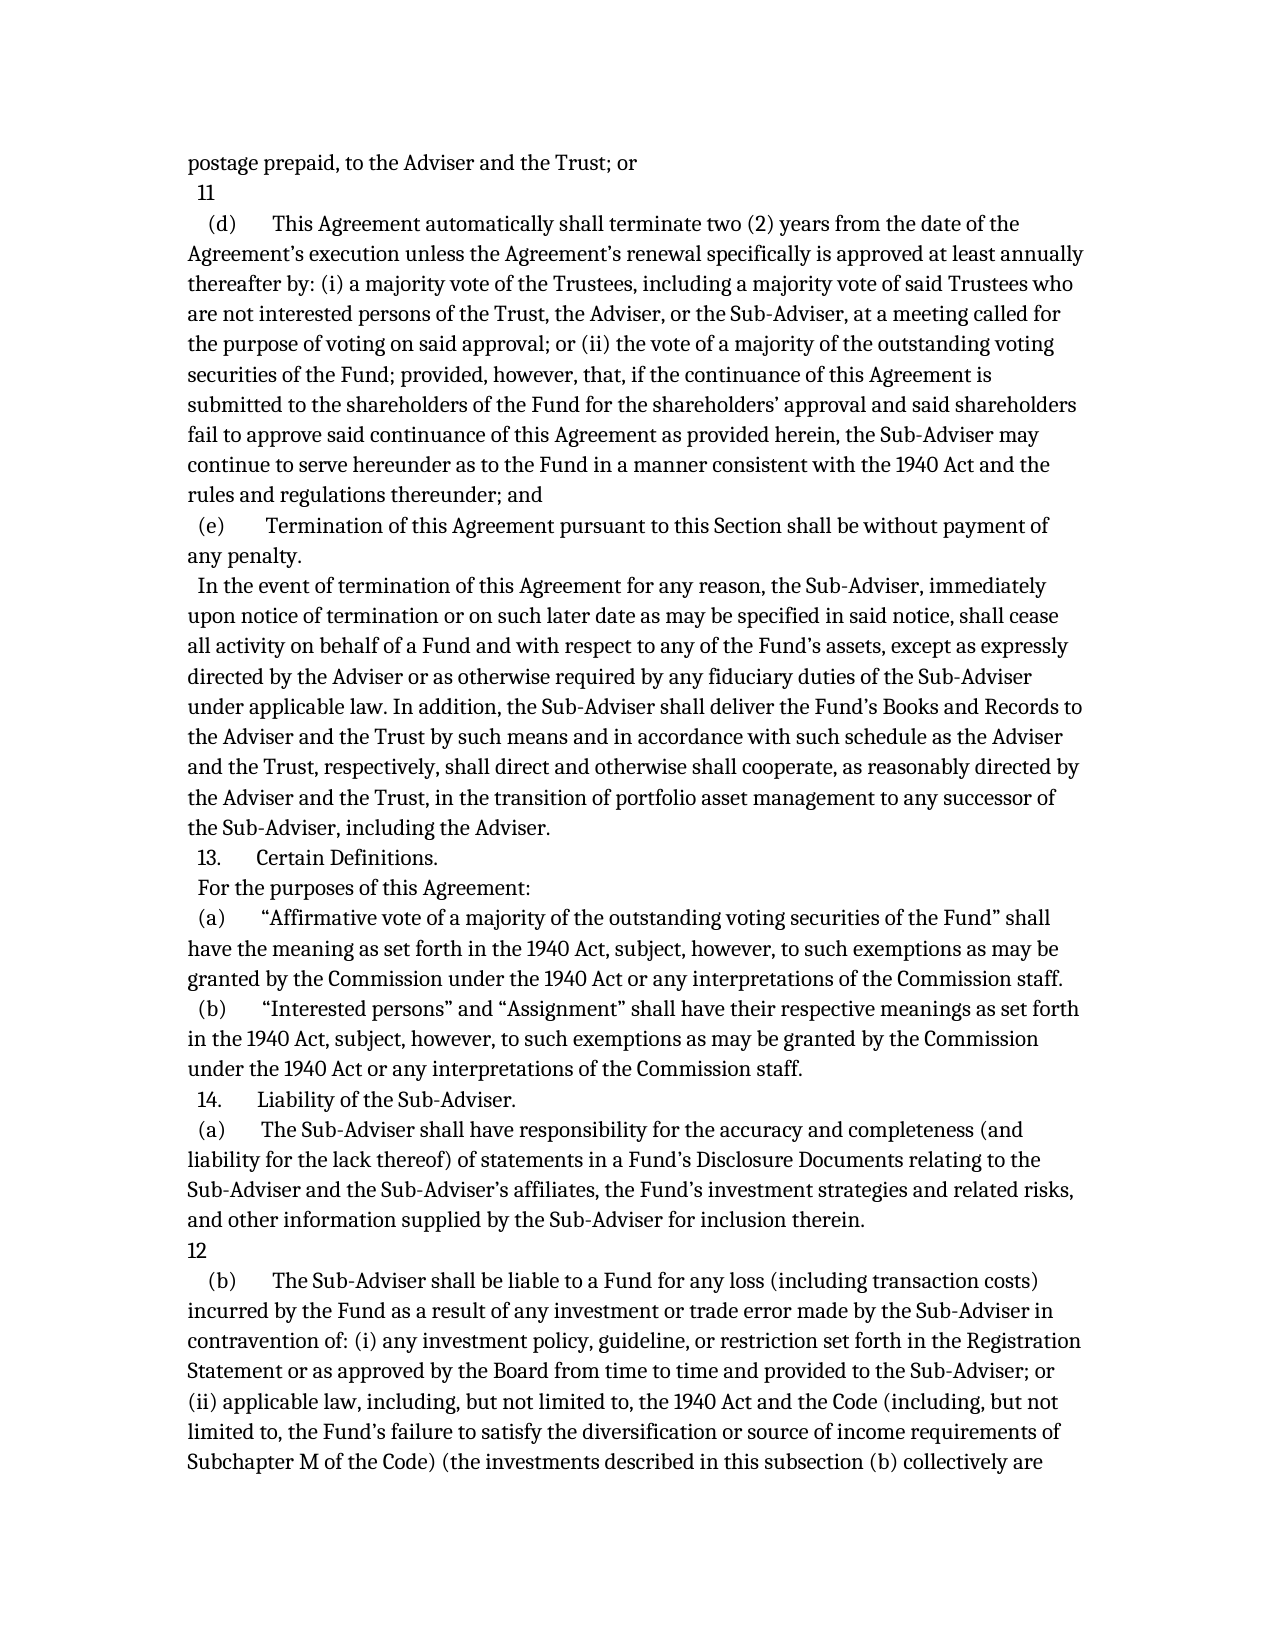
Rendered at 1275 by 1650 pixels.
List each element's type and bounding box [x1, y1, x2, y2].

text [187, 150, 1087, 1475]
